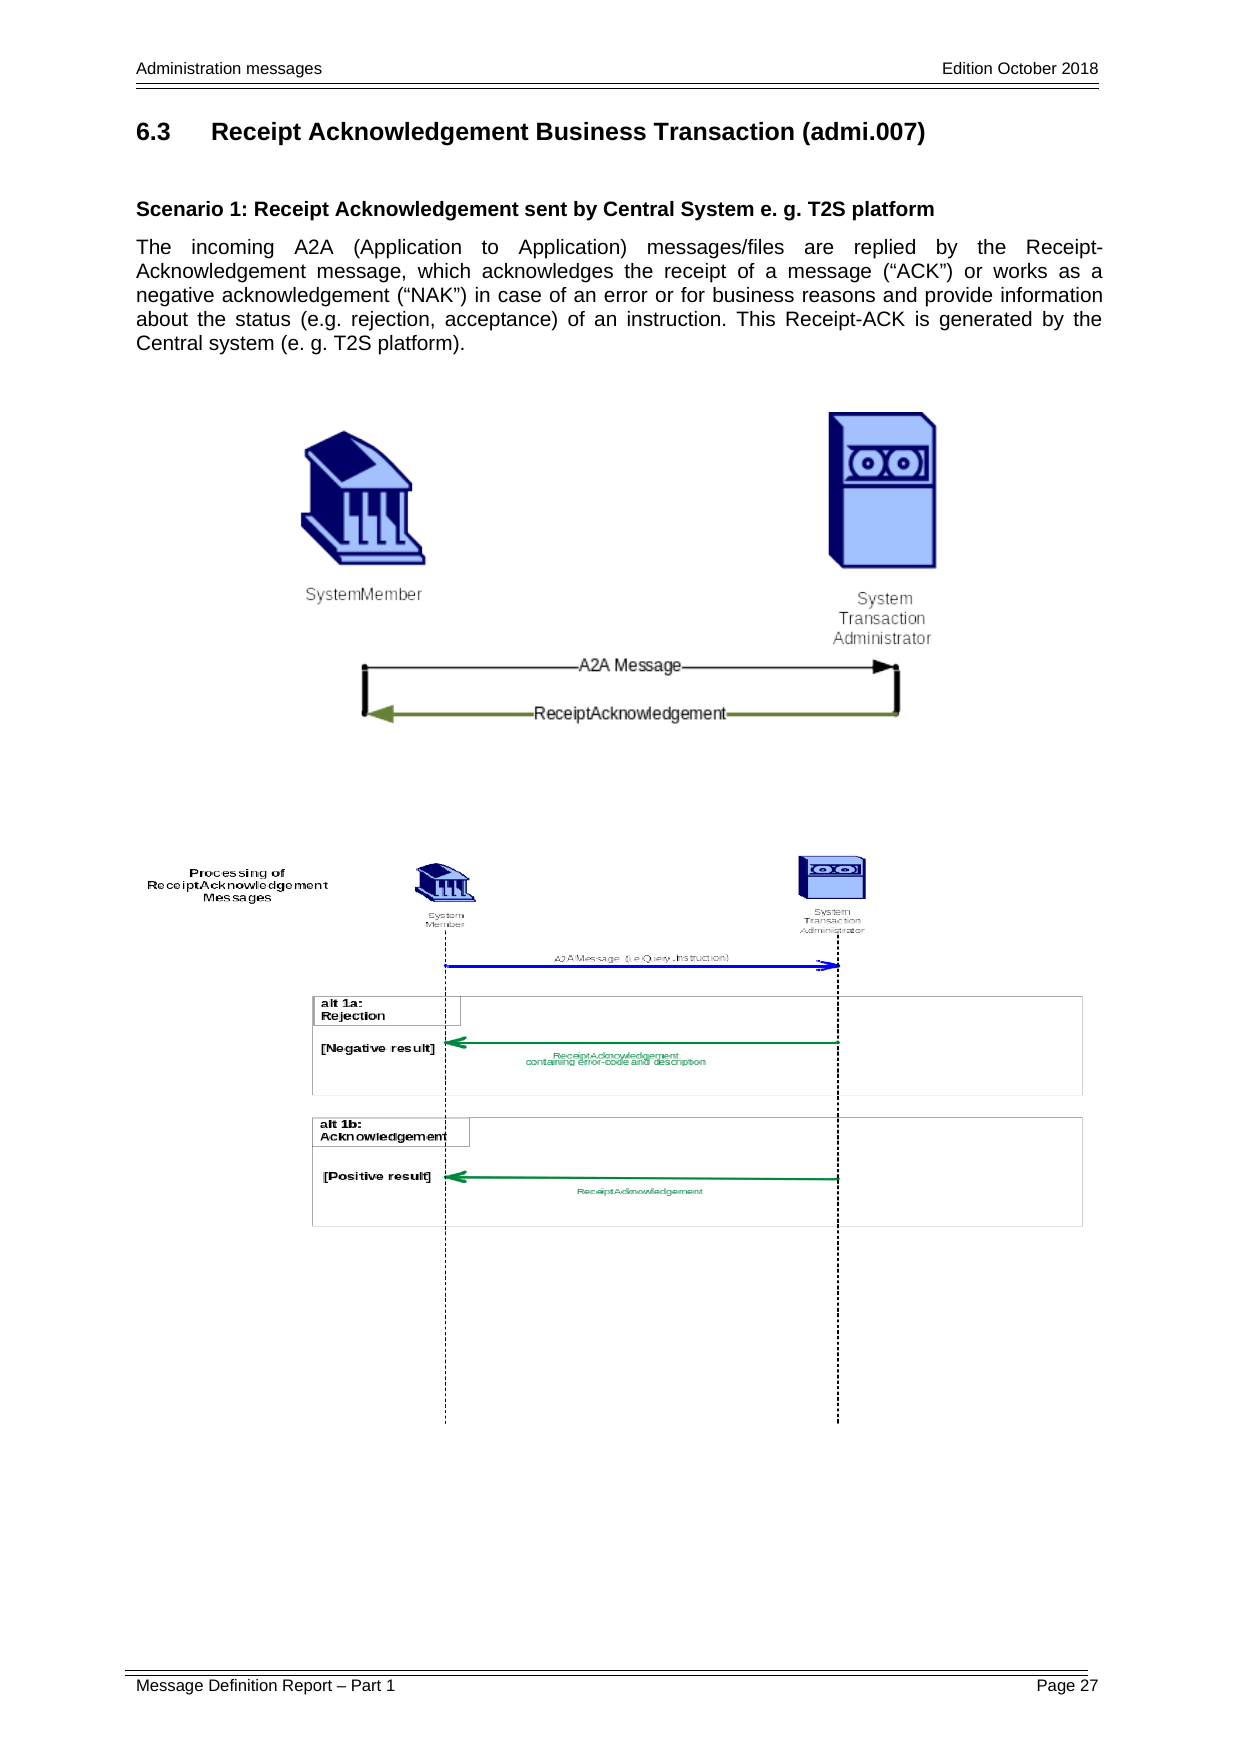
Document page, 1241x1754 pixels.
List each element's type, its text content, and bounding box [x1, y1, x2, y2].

text The incoming A2A (Application to Application) messages/files are replied by the Receipt-Acknowledgement message, which acknowledges the receipt of a message (“”) or works as a negative acknowledgement (“NAK”) in case of an error or for business reasons and provide information about the status (e.g. rejection, acceptance) of an instruction. This Receipt- is generated by the Central system (e. g. T2S platform). [136, 235, 1104, 355]
subtitle Receipt Acknowledgement Business Transaction (admi.007) [136, 117, 1104, 146]
text Scenario 1: Receipt Acknowledgement sent by Central System e. g. T2S platform [136, 196, 1104, 220]
